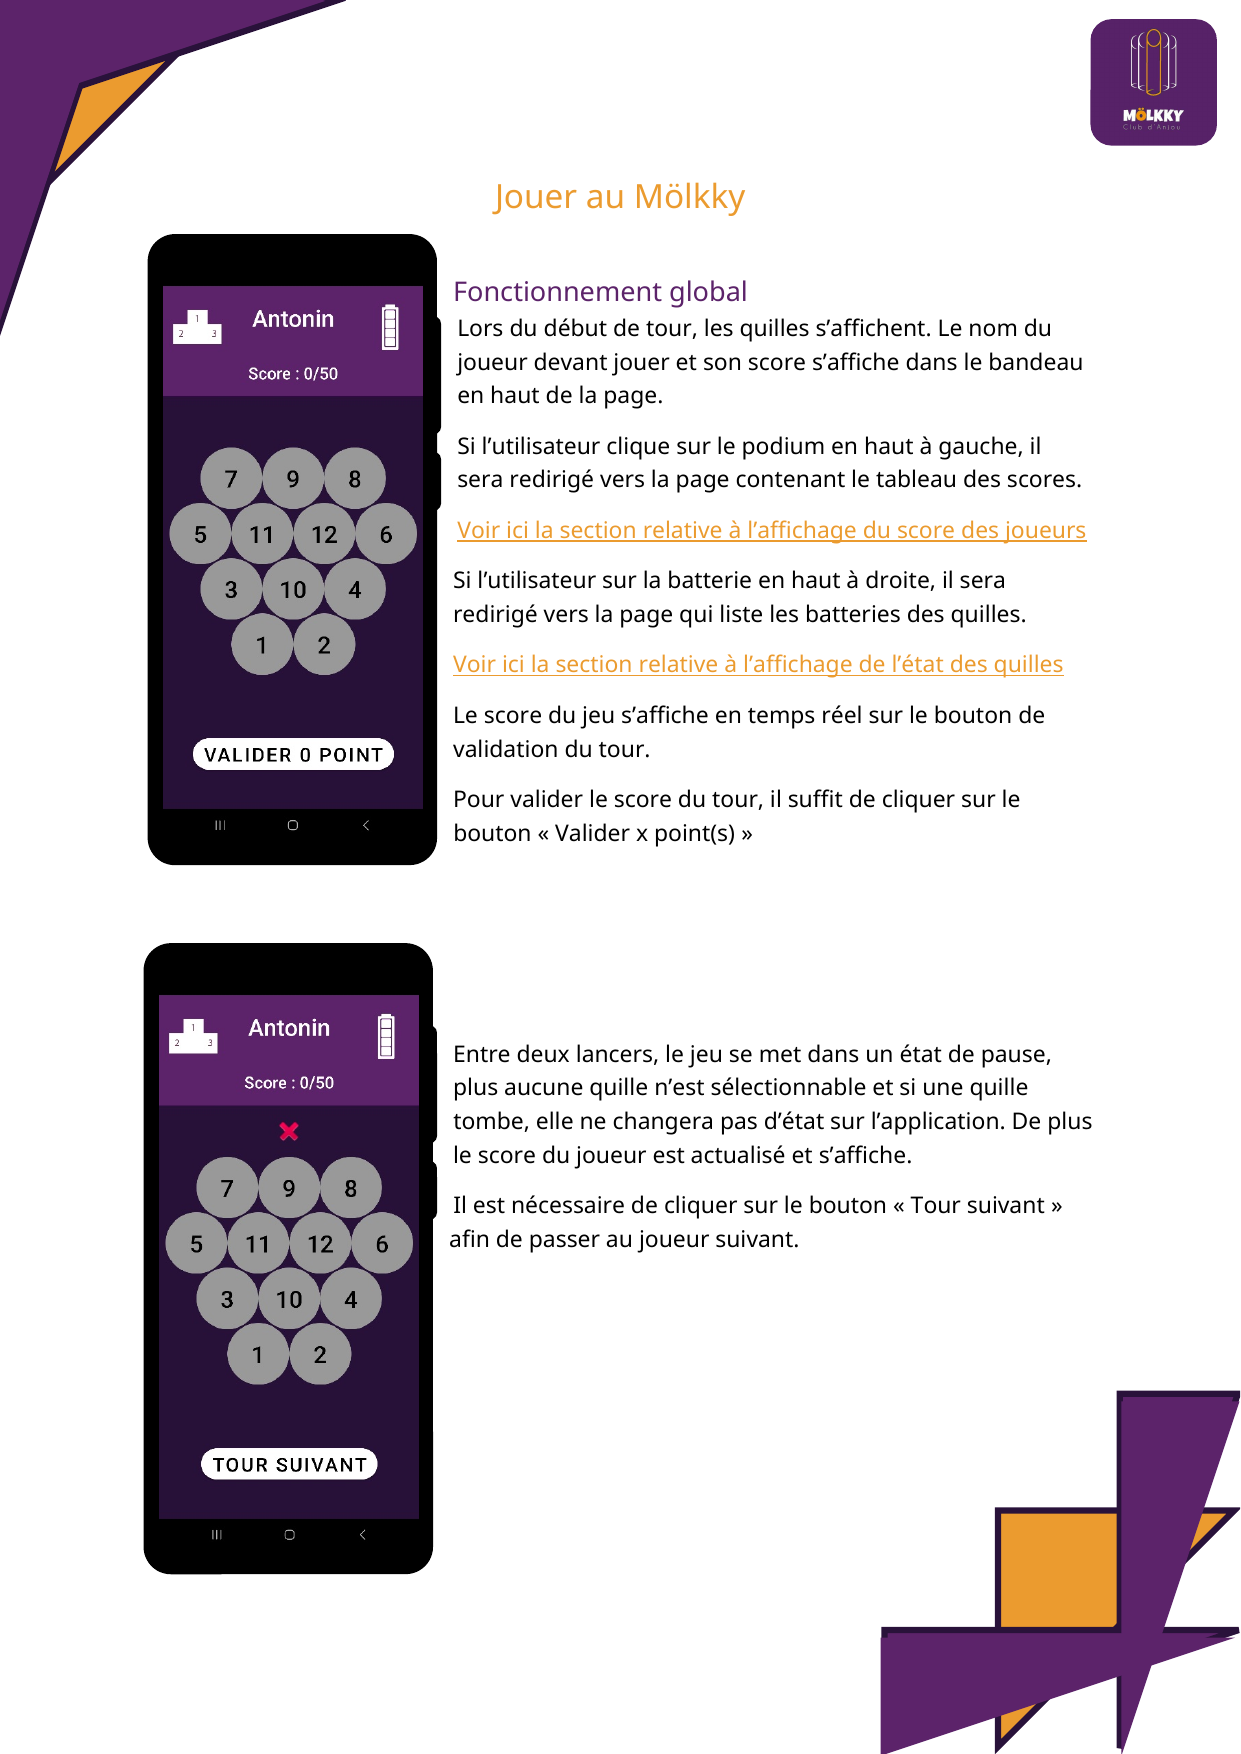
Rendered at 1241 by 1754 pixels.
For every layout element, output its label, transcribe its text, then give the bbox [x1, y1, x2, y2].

subtitle Jouer au Mölkky [148, 173, 1093, 218]
text Si l’utilisateur sur la batterie en haut à droite, il sera redirigé vers la page qui liste les batteries des quilles. [438, 564, 1093, 629]
text Le score du jeu s’affiche en temps réel sur le bouton de validation du tour. [438, 699, 1093, 764]
text Si l’utilisateur clique sur le podium en haut à gauche, il sera redirigé vers la page contenant le tableau des scores. [438, 430, 1093, 495]
subtitle Fonctionnement global [437, 272, 1093, 309]
picture [159, 973, 419, 1549]
text Voir ici la section relative à l’affichage de l’état des quilles [438, 648, 1093, 680]
text Entre deux lancers, le jeu se met dans un état de pause, plus aucune quille n’est sélectionnable et si une quille tombe, elle ne changera pas d’état sur l’application. De plus le score du joueur est actualisé et s’affiche. [433, 1038, 1093, 1170]
text Pour valider le score du tour, il suffit de cliquer sur le bouton « Valider x point(s) » [436, 783, 1093, 848]
picture [1090, 19, 1217, 146]
text Lors du début de tour, les quilles s’affichent. Le nom du joueur devant jouer et son score s’affiche dans le bandeau en haut de la page. [437, 312, 1093, 411]
picture [163, 264, 423, 839]
text Il est nécessaire de cliquer sur le bouton « Tour suivant » afin de passer au joueur suivant. [433, 1189, 1093, 1254]
text Voir ici la section relative à l’affichage du score des joueurs [438, 514, 1093, 545]
